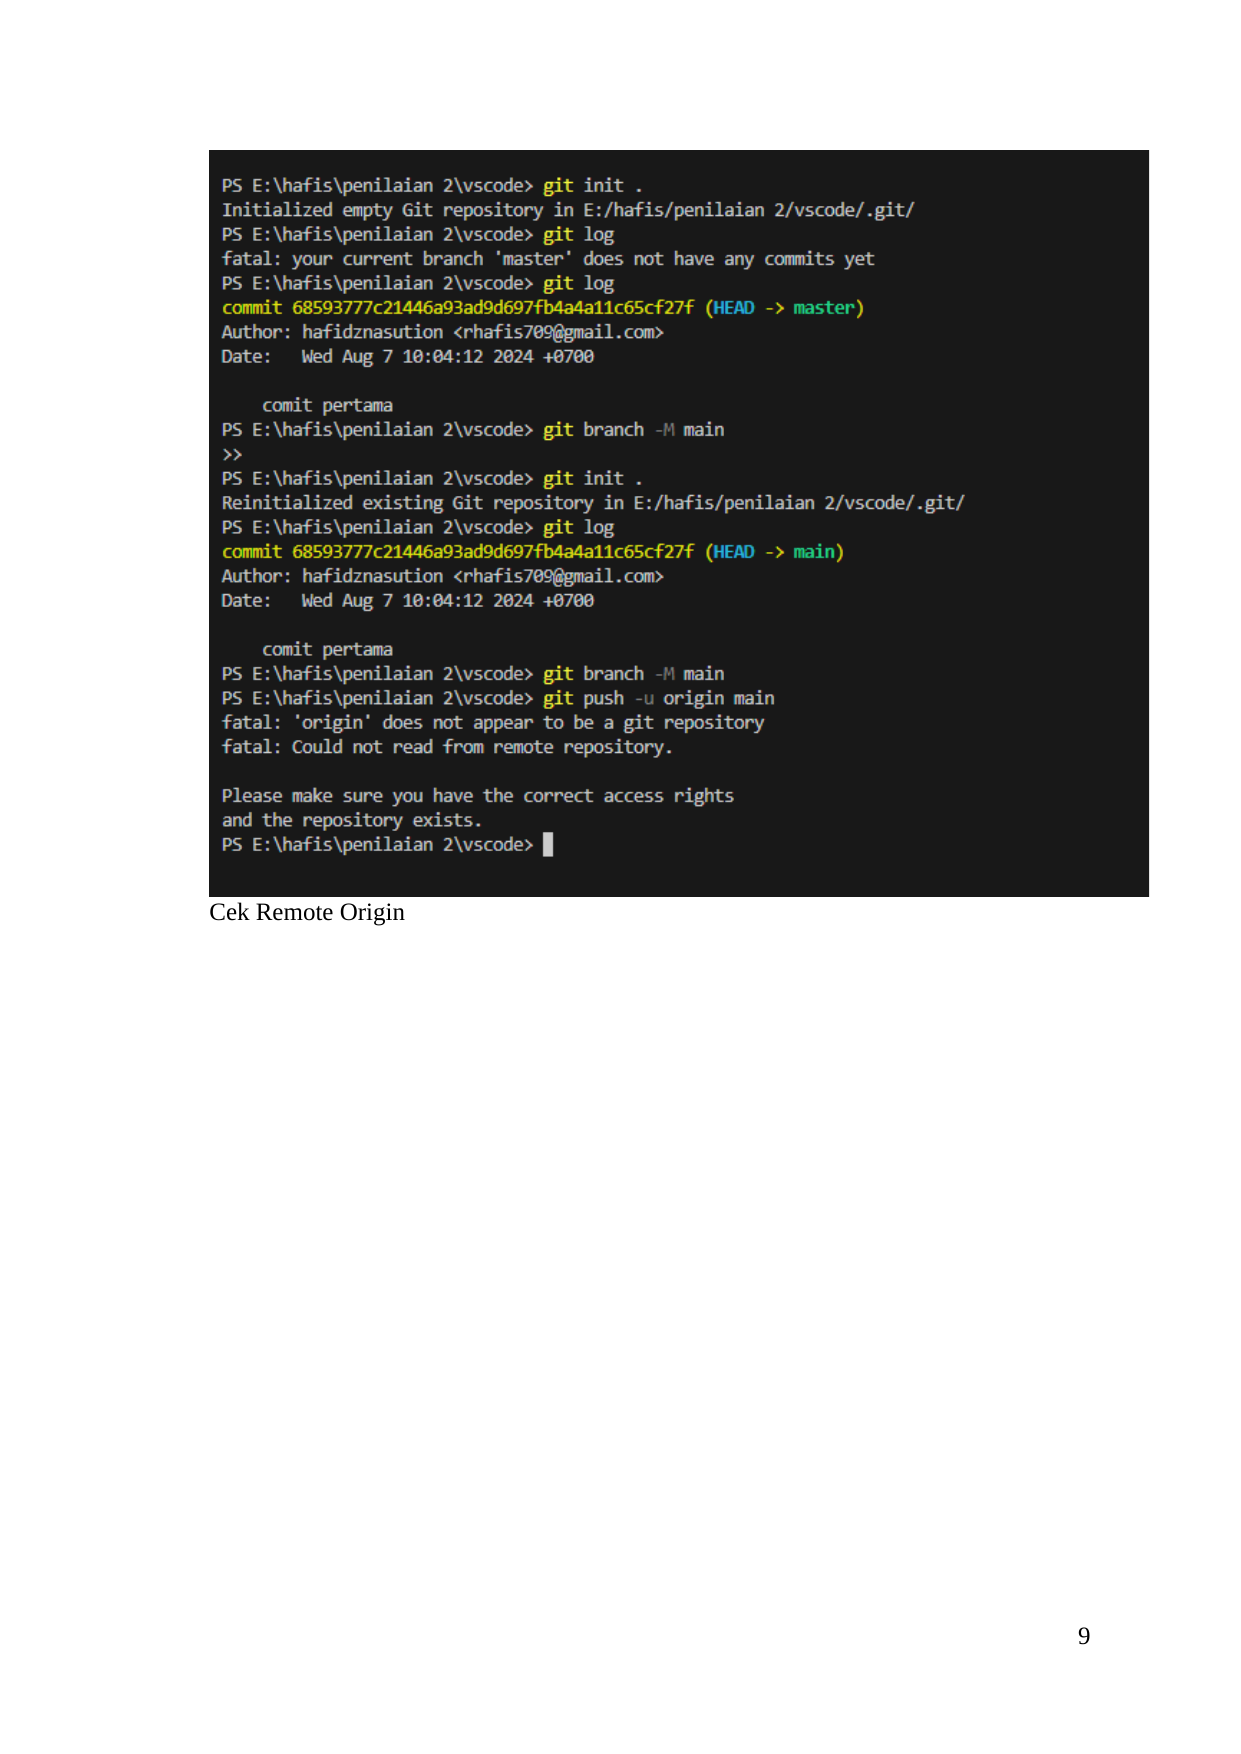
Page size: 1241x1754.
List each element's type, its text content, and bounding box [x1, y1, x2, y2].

picture [209, 150, 1150, 897]
text Cek Remote Origin [209, 897, 1090, 926]
